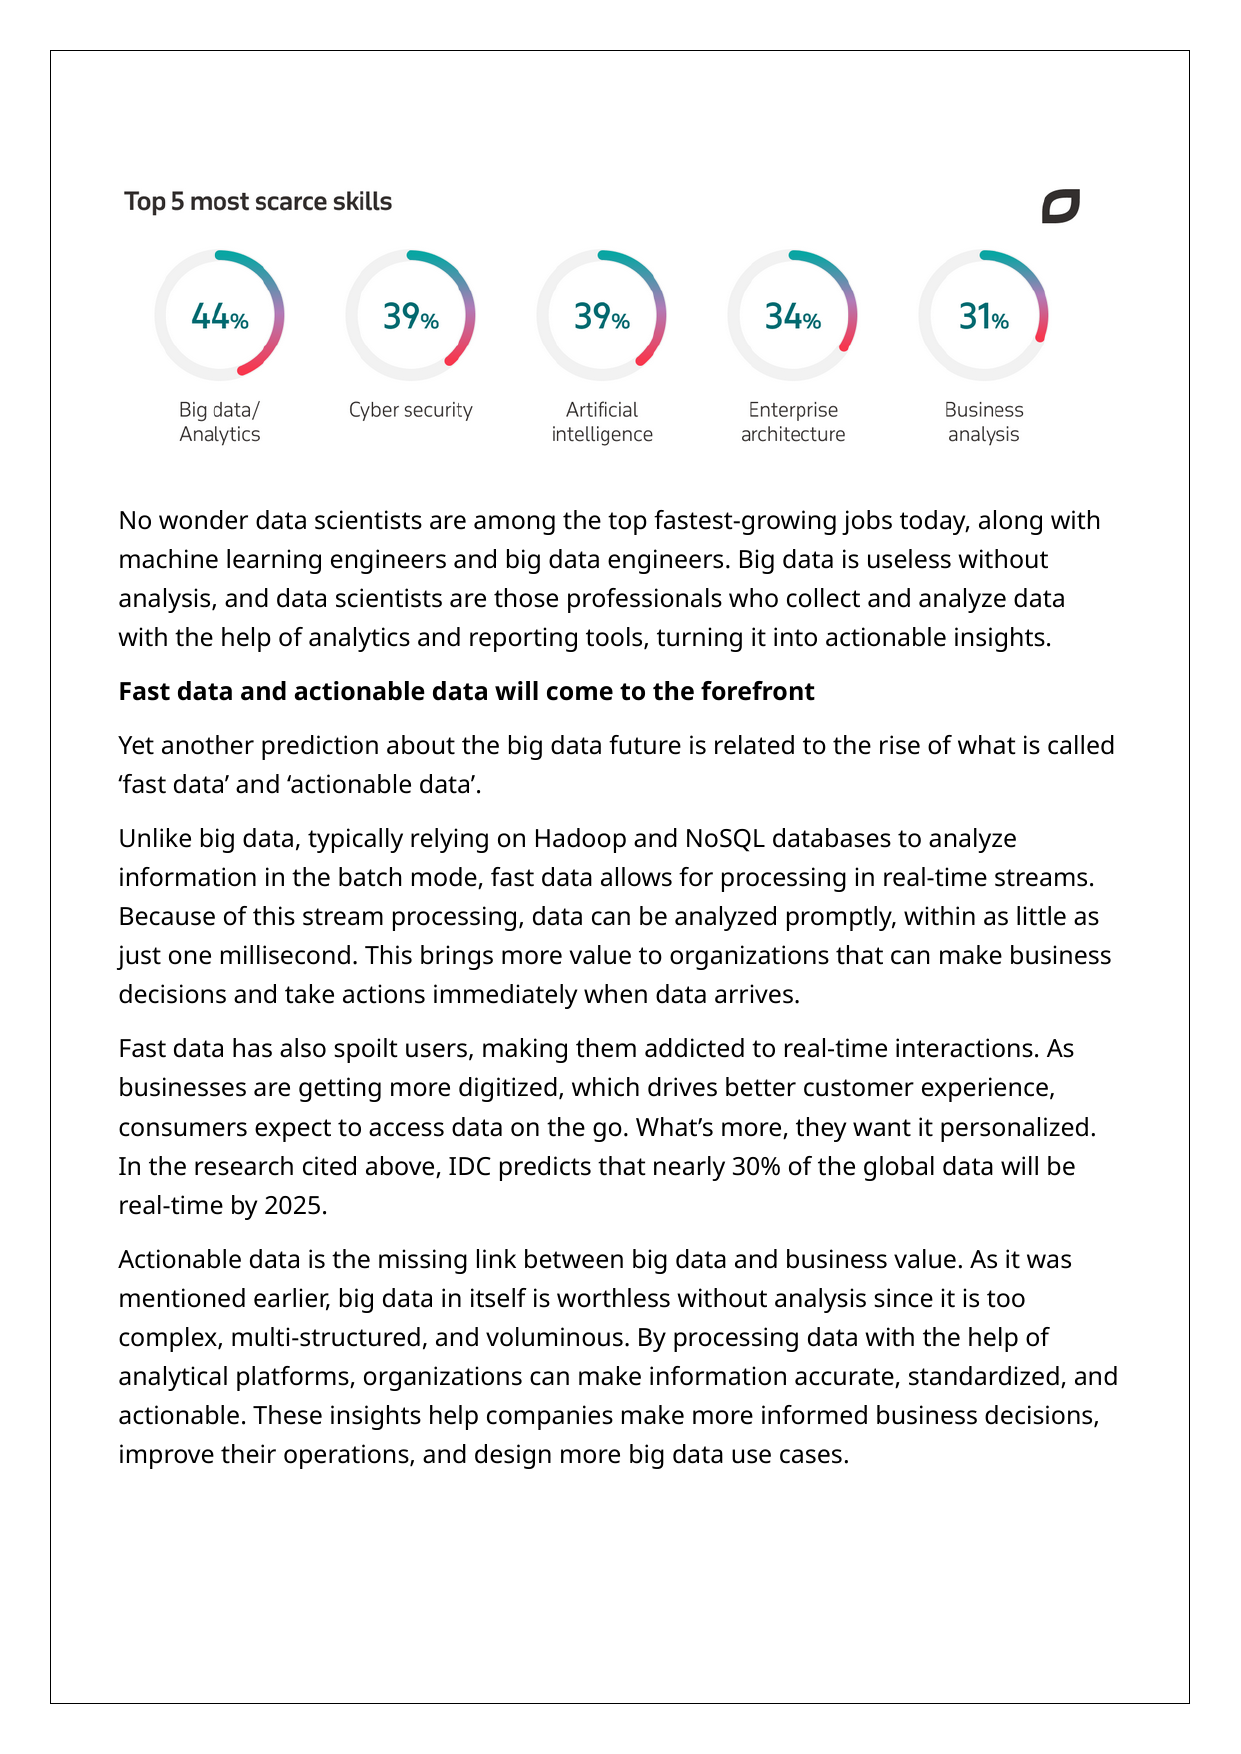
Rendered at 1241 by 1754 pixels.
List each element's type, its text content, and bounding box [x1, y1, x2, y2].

text Unlike big data, typically relying on Hadoop and NoSQL databases to analyze information in the batch mode, fast data allows for processing in real-time streams. Because of this stream processing, data can be analyzed promptly, within as little as just one millisecond. This brings more value to organizations that can make business decisions and take actions immediately when data arrives. [118, 820, 1122, 1011]
text Actionable data is the missing link between big data and business value. As it was mentioned earlier, big data in itself is worthless without analysis since it is too complex, multi-structured, and voluminous. By processing data with the help of analytical platforms, organizations can make information accurate, standardized, and actionable. These insights help companies make more informed business decisions, improve their operations, and design more big data use cases. [118, 1241, 1122, 1471]
picture [117, 181, 1089, 450]
text Fast data has also spoilt users, making them addicted to real-time interactions. As businesses are getting more digitized, which drives better customer experience, consumers expect to access data on the go. What’s more, they want it personalized. In the research cited above, IDC predicts that nearly 30% of the global data will be real-time by 2025. [118, 1031, 1122, 1222]
text Fast data and actionable data will come to the forefront [118, 674, 1122, 708]
text Yet another prediction about the big data future is related to the rise of what is called ‘fast data’ and ‘actionable data’. [118, 727, 1122, 801]
text No wonder data scientists are among the top fastest-growing jobs today, along with machine learning engineers and big data engineers. Big data is useless without analysis, and data scientists are those professionals who collect and analyze data with the help of analytics and reporting tools, turning it into actionable insights. [118, 244, 1122, 654]
